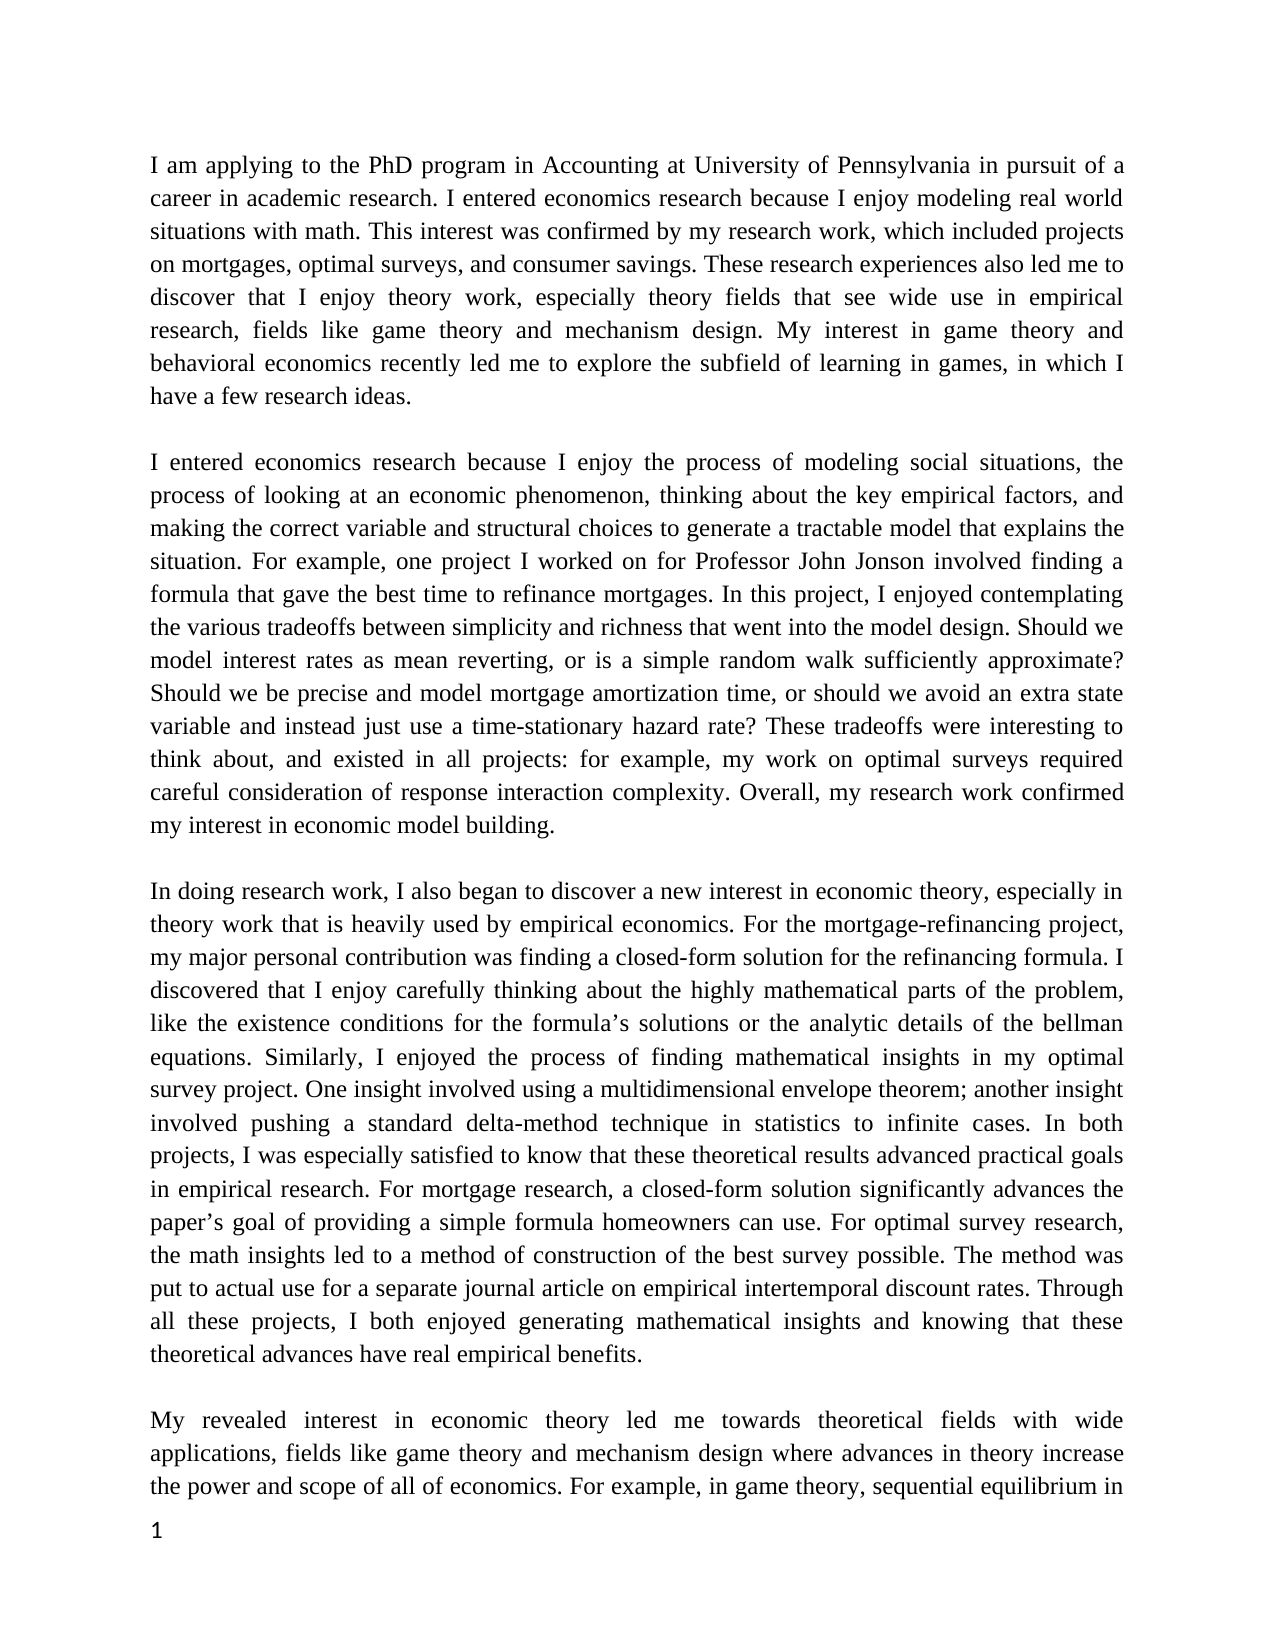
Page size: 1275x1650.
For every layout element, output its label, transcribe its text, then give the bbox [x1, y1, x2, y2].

text In doing research work, I also began to discover a new interest in economic theory, especially in theory work that is heavily used by empirical economics. For the mortgage-refinancing project, my major personal contribution was finding a closed-form solution for the refinancing formula. I discovered that I enjoy carefully thinking about the highly mathematical parts of the problem, like the existence conditions for the formula’s solutions or the analytic details of the bellman equations. Similarly, I enjoyed the process of finding mathematical insights in my optimal survey project. One insight involved using a multidimensional envelope theorem; another insight involved pushing a standard delta-method technique in statistics to infinite cases. In both projects, I was especially satisfied to know that these theoretical results advanced practical goals in empirical research. For mortgage research, a closed-form solution significantly advances the paper’s goal of providing a simple formula homeowners can use. For optimal survey research, the math insights led to a method of construction of the best survey possible. The method was put to actual use for a separate journal article on empirical intertemporal discount rates. Through all these projects, I both enjoyed generating mathematical insights and knowing that these theoretical advances have real empirical benefits. [150, 876, 1125, 1367]
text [150, 1405, 1125, 1499]
text I entered economics research because I enjoy the process of modeling social situations, the process of looking at an economic phenomenon, thinking about the key empirical factors, and making the correct variable and structural choices to generate a tractable model that explains the situation. For example, one project I worked on for Professor John Jonson involved finding a formula that gave the best time to refinance mortgages. In this project, I enjoyed contemplating the various tradeoffs between simplicity and richness that went into the model design. Should we model interest rates as mean reverting, or is a simple random walk sufficiently approximate? Should we be precise and model mortgage amortization time, or should we avoid an extra state variable and instead just use a time-stationary hazard rate? These tradeoffs were interesting to think about, and existed in all projects: for example, my work on optimal surveys required careful consideration of response interaction complexity. Overall, my research work confirmed my interest in economic model building. [150, 447, 1125, 839]
text I am applying to the PhD program in Accounting at University of Pennsylvania in pursuit of a career in academic research. I entered economics research because I enjoy modeling real world situations with math. This interest was confirmed by my research work, which included projects on mortgages, optimal surveys, and consumer savings. These research experiences also led me to discover that I enjoy theory work, especially theory fields that see wide use in empirical research, fields like game theory and mechanism design. My interest in game theory and behavioral economics recently led me to explore the subfield of learning in games, in which I have a few research ideas. [150, 150, 1125, 410]
